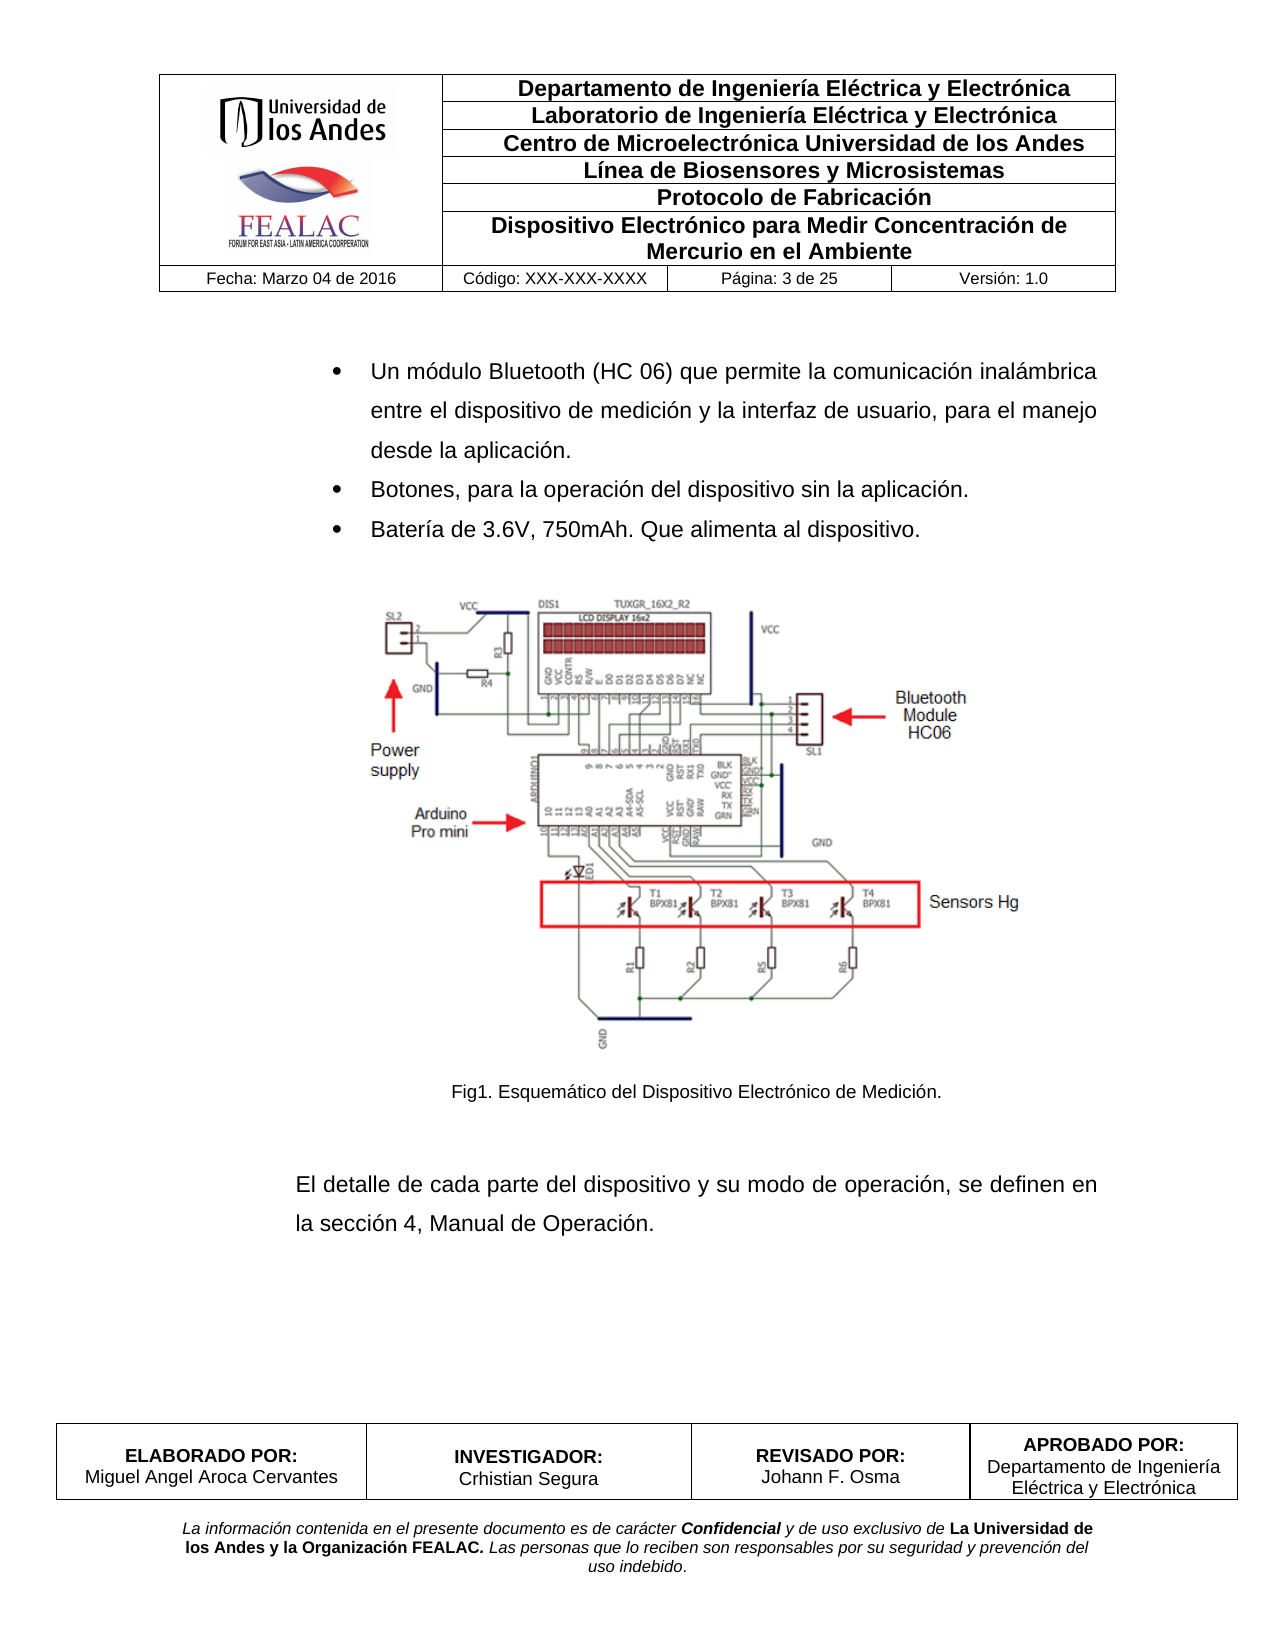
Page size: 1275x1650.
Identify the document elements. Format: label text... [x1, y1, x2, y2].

list Un módulo Bluetooth (HC 06) que permite la comunicación inalámbrica entre el dispositivo de medición y la interfaz de usuario, para el manejo desde la aplicación. [333, 358, 1098, 463]
list Batería de 3.6V, 750mAh. Que alimenta al dispositivo. [333, 516, 1098, 542]
text El detalle de cada parte del dispositivo y su modo de operación, se definen en la sección 4, Manual de Operación. [295, 1171, 1098, 1237]
list Botones, para la operación del dispositivo sin la aplicación. [333, 476, 1098, 502]
text Fig1. Esquemático del Dispositivo Electrónico de Medición. [295, 1081, 1098, 1103]
picture [206, 83, 399, 256]
picture [353, 580, 1040, 1069]
